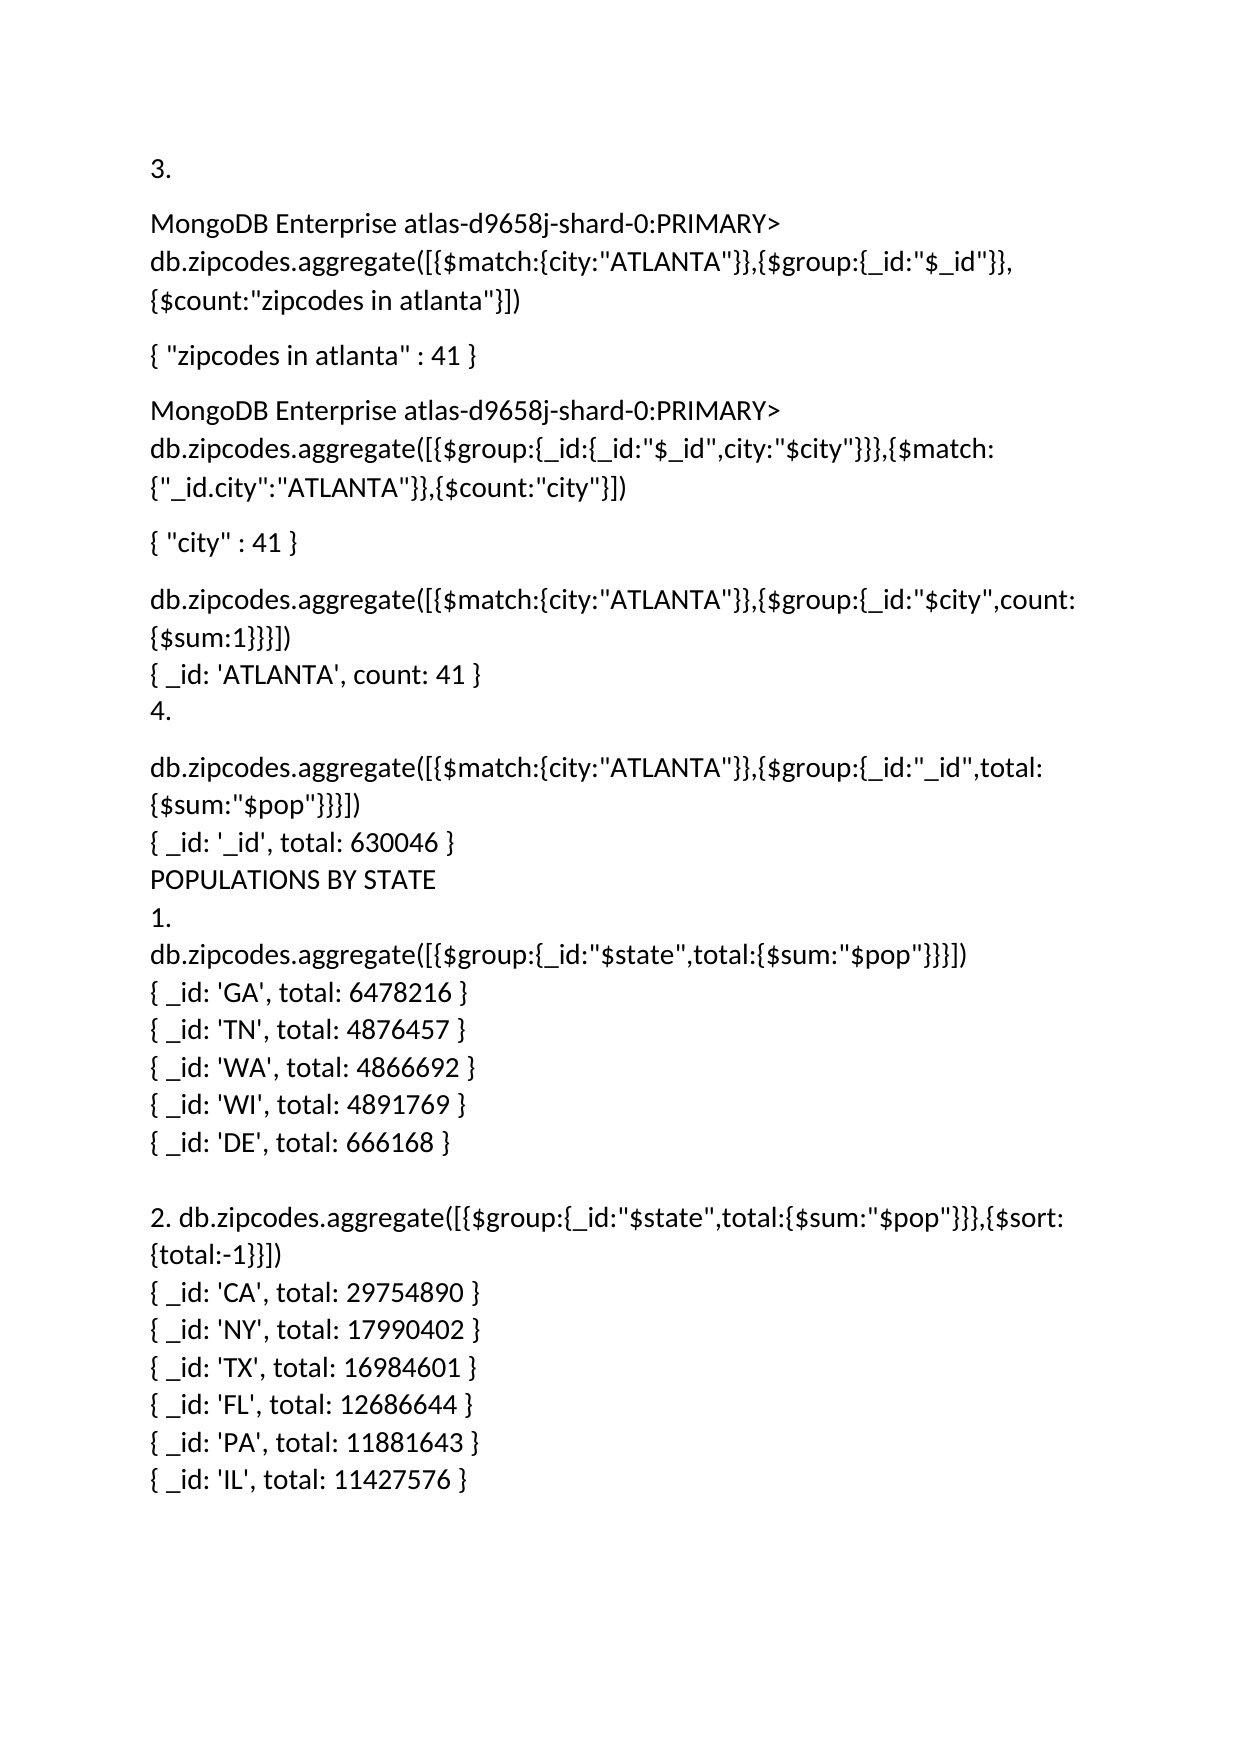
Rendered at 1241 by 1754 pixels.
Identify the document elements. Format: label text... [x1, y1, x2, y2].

text POPULATIONS BY STATE [150, 859, 1090, 897]
text { "zipcodes in atlanta" : 41 } [150, 337, 1090, 373]
text { _id: 'TN', total: 4876457 } [150, 1009, 1090, 1047]
text { _id: 'FL', total: 12686644 } [150, 1384, 1090, 1422]
text { "city" : 41 } [150, 524, 1090, 560]
text { _id: 'CA', total: 29754890 } [150, 1272, 1090, 1309]
text 2. db.zipcodes.aggregate([{$group:{_id:"$state",total:{$sum:"$pop"}}},{$sort:{total:-1}}]) [150, 1197, 1090, 1272]
text { _id: 'WI', total: 4891769 } [150, 1084, 1090, 1122]
text { _id: 'NY', total: 17990402 } [150, 1309, 1090, 1347]
text db.zipcodes.aggregate([{$match:{city:"ATLANTA"}},{$group:{_id:"_id",total:{$sum:"$pop"}}}]) [150, 747, 1090, 822]
text { _id: '_id', total: 630046 } [150, 822, 1090, 859]
text 3. [150, 150, 1090, 186]
text { _id: 'ATLANTA', count: 41 } [150, 654, 1090, 692]
text db.zipcodes.aggregate([{$group:{_id:"$state",total:{$sum:"$pop"}}}]) [150, 934, 1090, 972]
text { _id: 'PA', total: 11881643 } [150, 1422, 1090, 1459]
text { _id: 'DE', total: 666168 } [150, 1122, 1090, 1159]
text 1. [150, 897, 1090, 934]
text { _id: 'TX', total: 16984601 } [150, 1347, 1090, 1384]
text { _id: 'GA', total: 6478216 } [150, 972, 1090, 1009]
text { _id: 'IL', total: 11427576 } [150, 1459, 1090, 1497]
text { _id: 'WA', total: 4866692 } [150, 1047, 1090, 1084]
text db.zipcodes.aggregate([{$match:{city:"ATLANTA"}},{$group:{_id:"$city",count:{$sum:1}}}]) [150, 579, 1090, 654]
text 4. [150, 692, 1090, 727]
